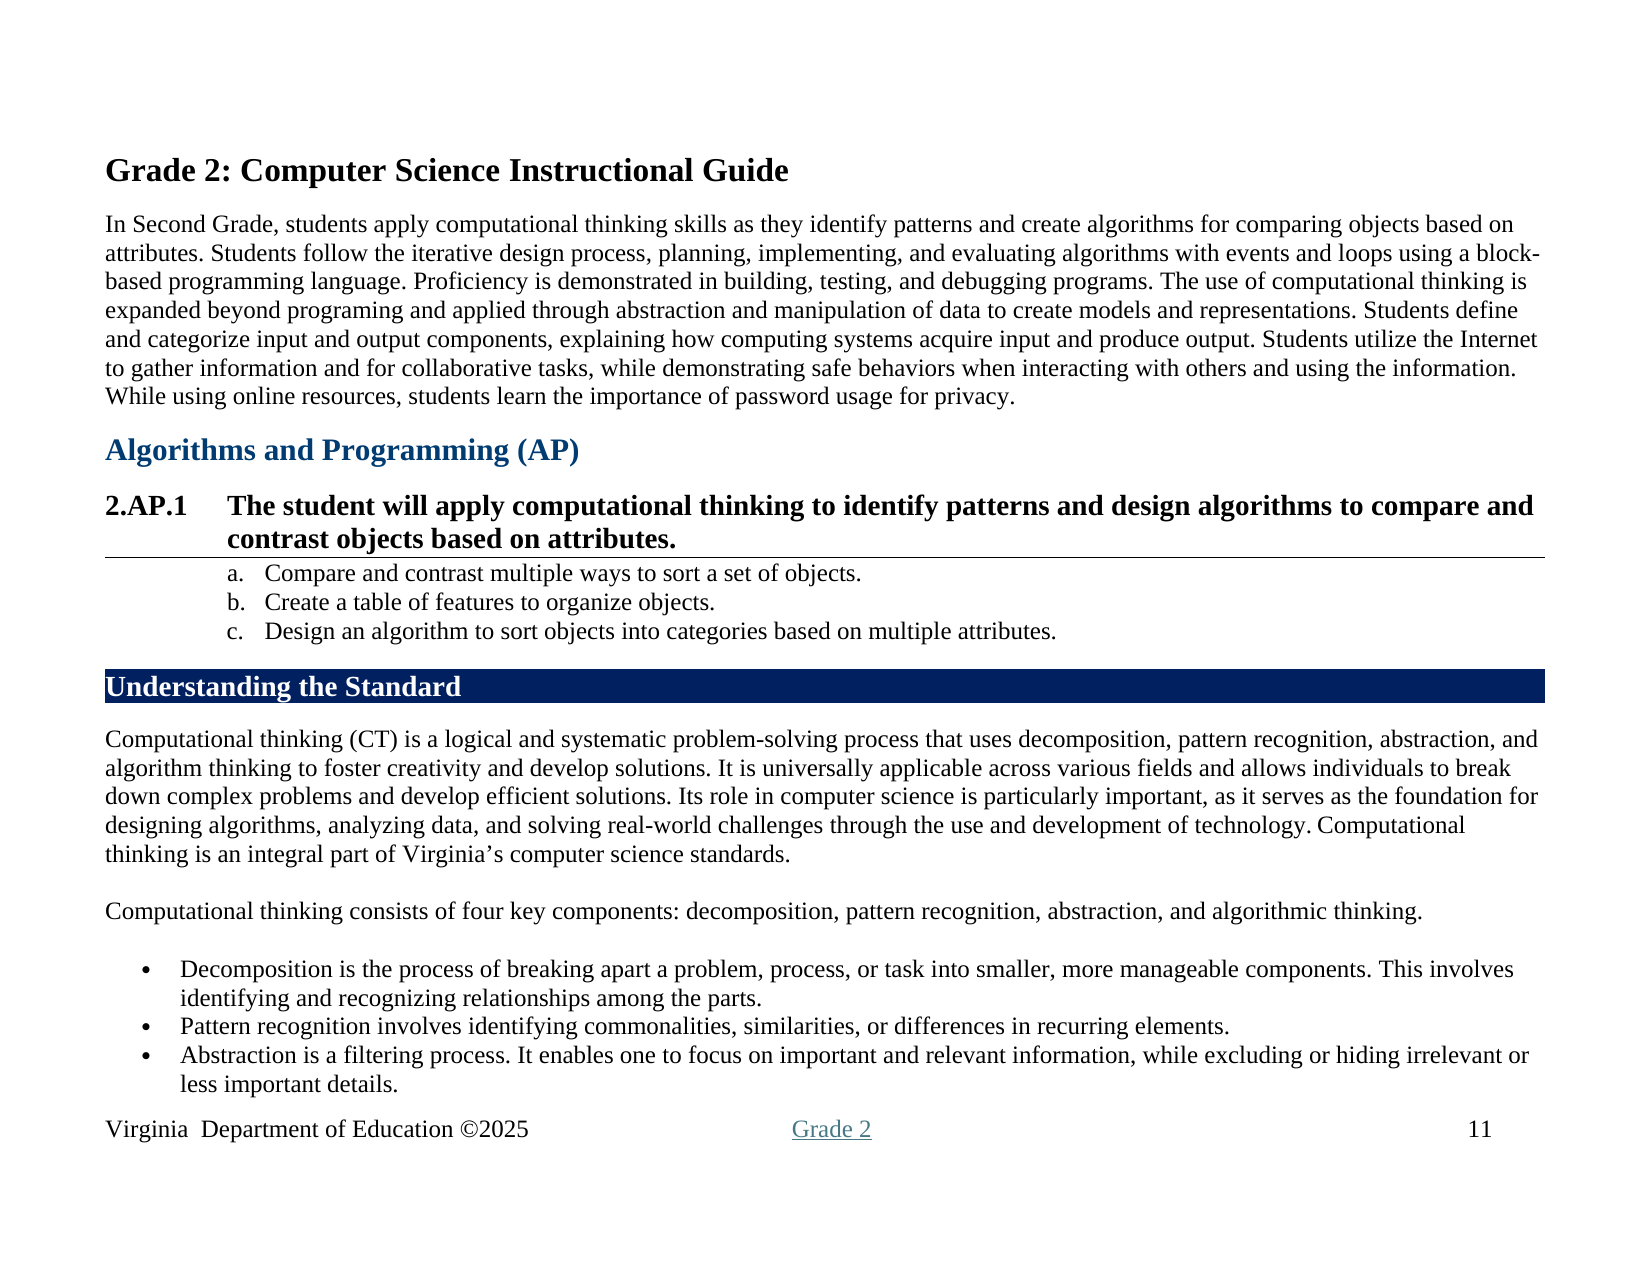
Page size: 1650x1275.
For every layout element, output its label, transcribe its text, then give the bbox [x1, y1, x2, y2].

text In Second Grade, students apply computational thinking skills as they identify patterns and create algorithms for comparing objects based on attributes. Students follow the iterative design process, planning, implementing, and evaluating algorithms with events and loops using a block-based programming language. Proficiency is demonstrated in building, testing, and debugging programs. The use of computational thinking is expanded beyond programing and applied through abstraction and manipulation of data to create models and representations. Students define and categorize input and output components, explaining how computing systems acquire input and produce output. Students utilize the Internet to gather information and for collaborative tasks, while demonstrating safe behaviors when interacting with others and using the information. While using online resources, students learn the importance of password usage for privacy. [105, 209, 1545, 410]
subtitle Grade 2: Computer Science Instructional Guide [105, 150, 1545, 188]
text Computational thinking consists of four key components: decomposition, pattern recognition, abstraction, and algorithmic thinking. [105, 896, 1545, 925]
list Compare and contrast multiple ways to sort a set of objects. [180, 558, 1545, 587]
subtitle 2.AP.1 The student will apply computational thinking to identify patterns and design algorithms to compare and contrast objects based on attributes. [105, 488, 1545, 557]
list Abstraction is a filtering process. It enables one to focus on important and relevant information, while excluding or hiding irrelevant or less important details. [142, 1040, 1545, 1098]
subtitle Algorithms and Programming (AP) [105, 431, 1545, 467]
list Decomposition is the process of breaking apart a problem, process, or task into smaller, more manageable components. This involves identifying and recognizing relationships among the parts. [142, 954, 1545, 1011]
subtitle Understanding the Standard [105, 669, 1545, 703]
list Design an algorithm to sort objects into categories based on multiple attributes. [180, 616, 1545, 644]
list Pattern recognition involves identifying commonalities, similarities, or differences in recurring elements. [142, 1011, 1545, 1040]
list Create a table of features to organize objects. [180, 587, 1545, 616]
text Computational thinking (CT) is a logical and systematic problem-solving process that uses decomposition, pattern recognition, abstraction, and algorithm thinking to foster creativity and develop solutions. It is universally applicable across various fields and allows individuals to break down complex problems and develop efficient solutions. Its role in computer science is particularly important, as it serves as the foundation for designing algorithms, analyzing data, and solving real-world challenges through the use and development of technology. Computational thinking is an integral part of Virginia’s computer science standards. [105, 724, 1545, 868]
